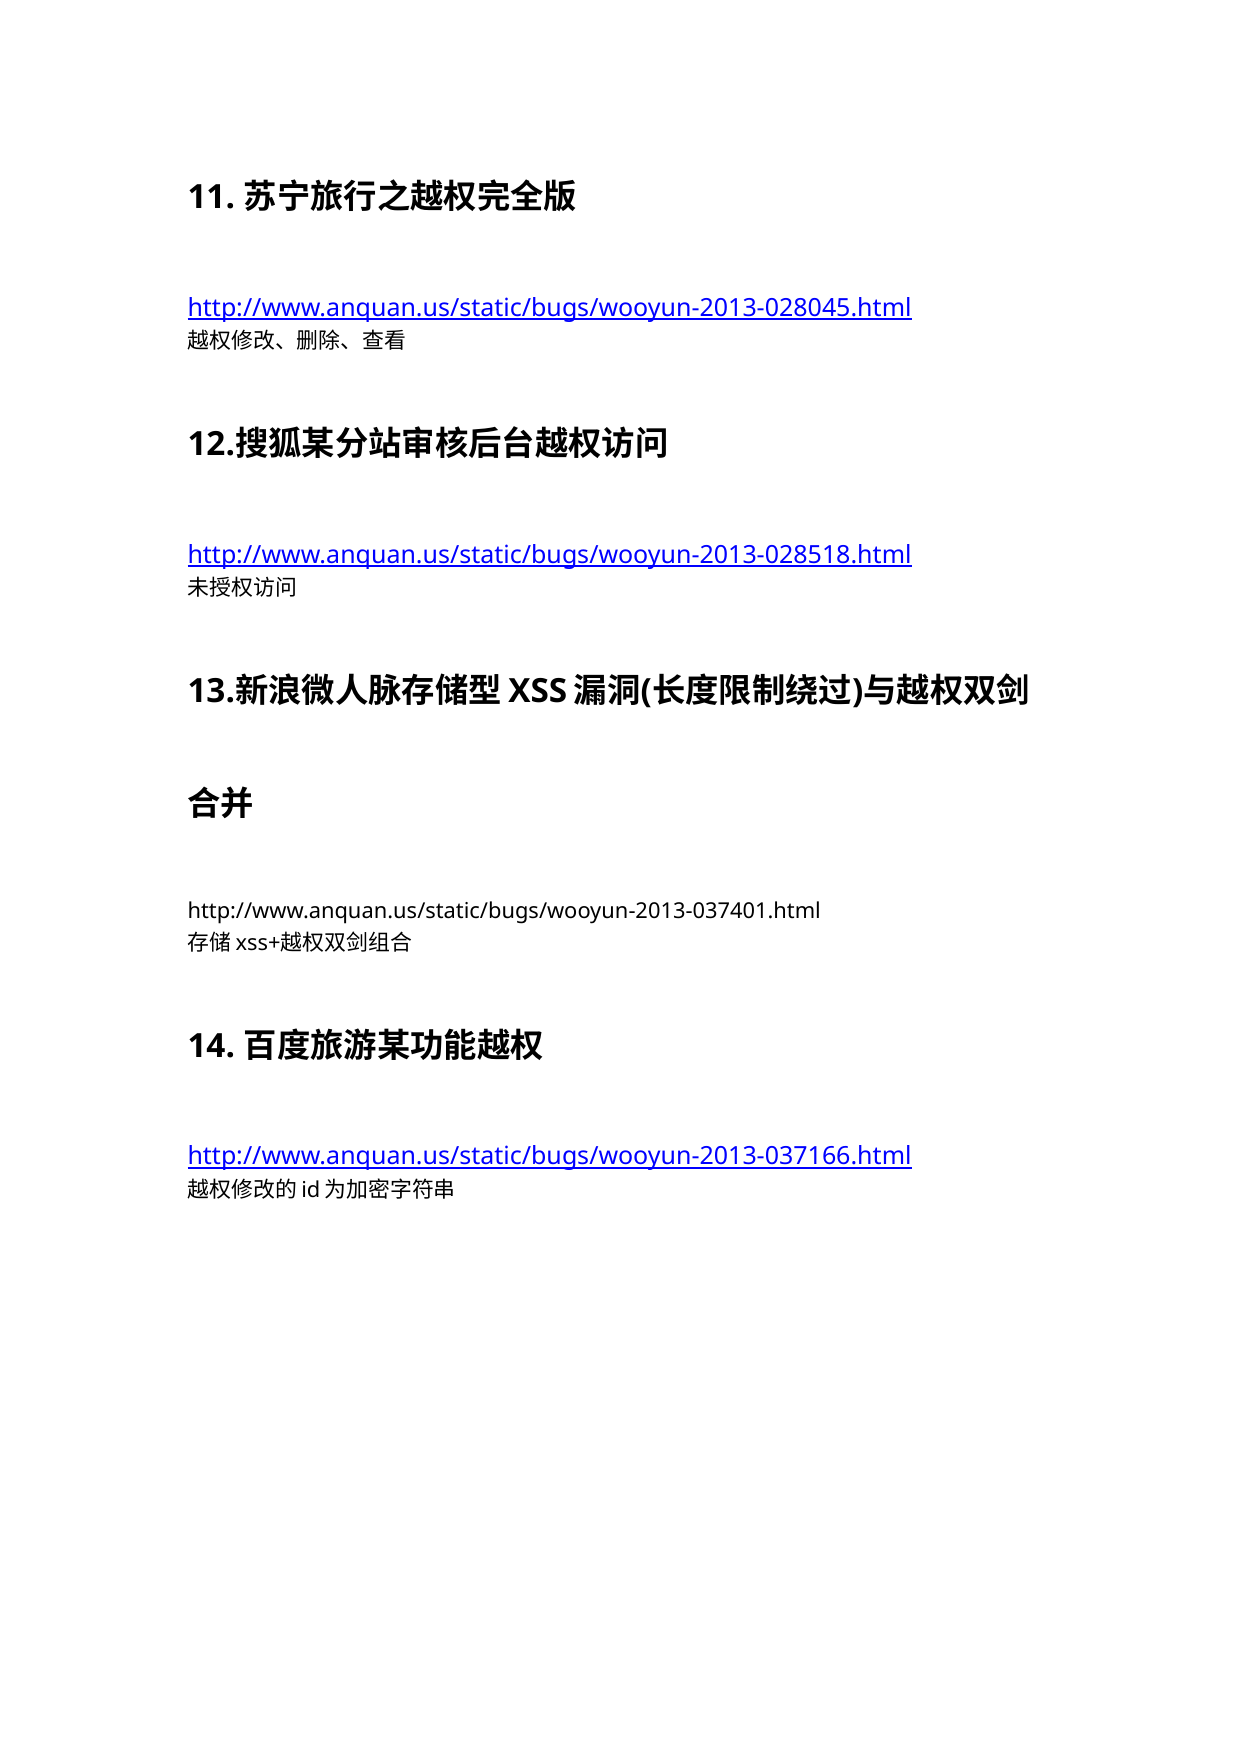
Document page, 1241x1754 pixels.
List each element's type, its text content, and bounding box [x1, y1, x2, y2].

text http://www.anquan.us/static/bugs/wooyun-2013-028518.html [187, 536, 1053, 570]
text 越权修改、删除、查看 [187, 323, 1053, 355]
text 越权修改的id为加密字符串 [187, 1172, 1053, 1204]
subtitle 14. 百度旅游某功能越权 [187, 1011, 1053, 1076]
subtitle 11. 苏宁旅行之越权完全版 [187, 162, 1053, 227]
text http://www.anquan.us/static/bugs/wooyun-2013-037166.html [187, 1138, 1053, 1172]
text 存储xss+越权双剑组合 [187, 925, 1053, 957]
subtitle 13.新浪微人脉存储型XSS漏洞(长度限制绕过)与越权双剑合并 [187, 656, 1053, 833]
subtitle 12.搜狐某分站审核后台越权访问 [187, 409, 1053, 474]
text 未授权访问 [187, 570, 1053, 602]
text http://www.anquan.us/static/bugs/wooyun-2013-028045.html [187, 289, 1053, 323]
text http://www.anquan.us/static/bugs/wooyun-2013-037401.html [187, 895, 1053, 925]
